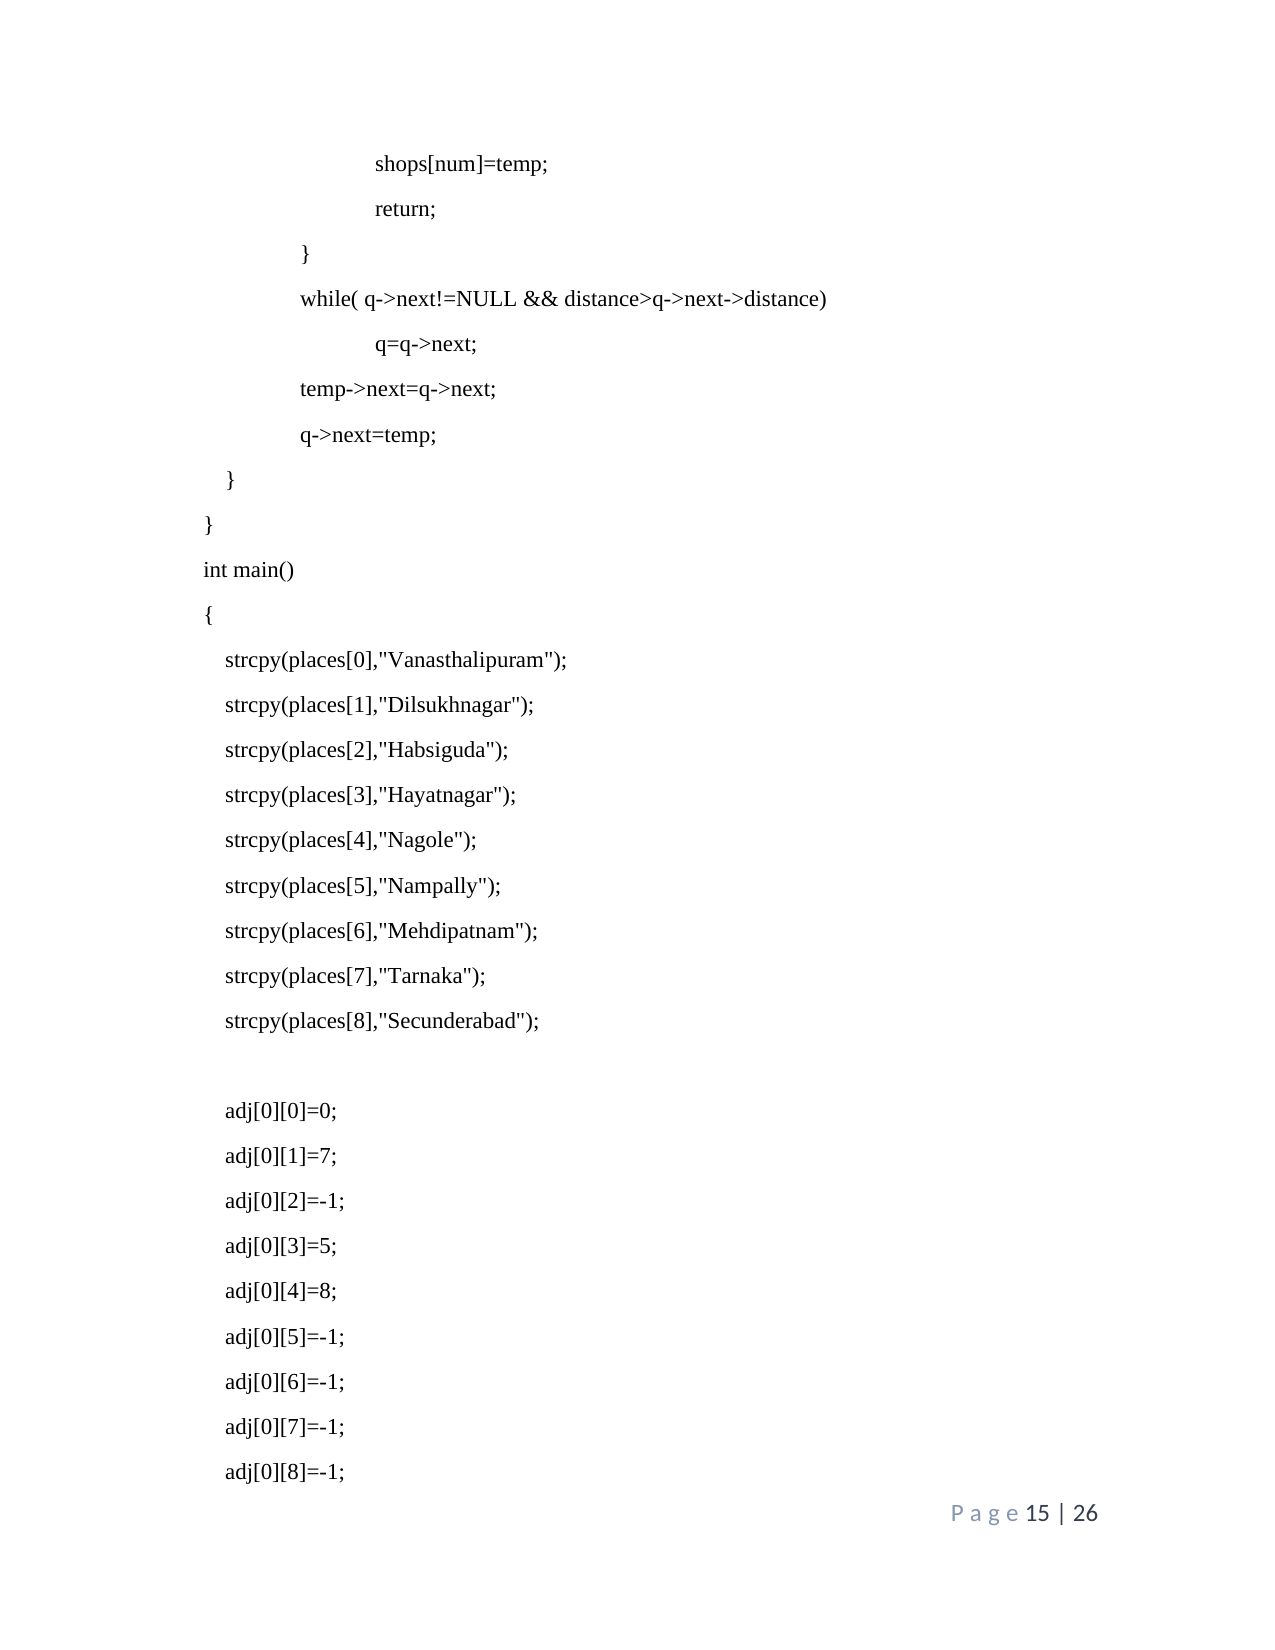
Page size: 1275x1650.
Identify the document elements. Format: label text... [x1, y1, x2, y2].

text strcpy(places[8],"Secunderabad"); [203, 1007, 1125, 1033]
text adj[0][1]=7; [203, 1142, 1125, 1169]
text strcpy(places[0],"Vanasthalipuram"); [203, 646, 1125, 672]
text int main() [203, 556, 1125, 582]
text } [203, 240, 1125, 267]
text adj[0][5]=-1; [203, 1323, 1125, 1349]
text q->next=temp; [203, 421, 1125, 447]
text strcpy(places[2],"Habsiguda"); [203, 736, 1125, 763]
text q=q->next; [203, 330, 1125, 357]
text adj[0][0]=0; [203, 1097, 1125, 1123]
text strcpy(places[4],"Nagole"); [203, 827, 1125, 853]
text } [203, 511, 1125, 537]
text while( q->next!=NULL && distance>q->next->distance) [203, 285, 1125, 312]
text adj[0][2]=-1; [203, 1187, 1125, 1214]
text adj[0][4]=8; [203, 1278, 1125, 1304]
text strcpy(places[1],"Dilsukhnagar"); [203, 691, 1125, 718]
text strcpy(places[6],"Mehdipatnam"); [203, 917, 1125, 943]
text adj[0][7]=-1; [203, 1413, 1125, 1439]
text shops[num]=temp; [203, 150, 1125, 176]
text temp->next=q->next; [203, 376, 1125, 402]
text adj[0][6]=-1; [203, 1368, 1125, 1394]
text strcpy(places[5],"Nampally"); [203, 872, 1125, 898]
text adj[0][3]=5; [203, 1232, 1125, 1259]
text strcpy(places[3],"Hayatnagar"); [203, 781, 1125, 808]
text adj[0][8]=-1; [203, 1458, 1125, 1484]
text } [203, 466, 1125, 492]
text { [203, 601, 1125, 627]
text strcpy(places[7],"Tarnaka"); [203, 962, 1125, 988]
text return; [203, 195, 1125, 221]
